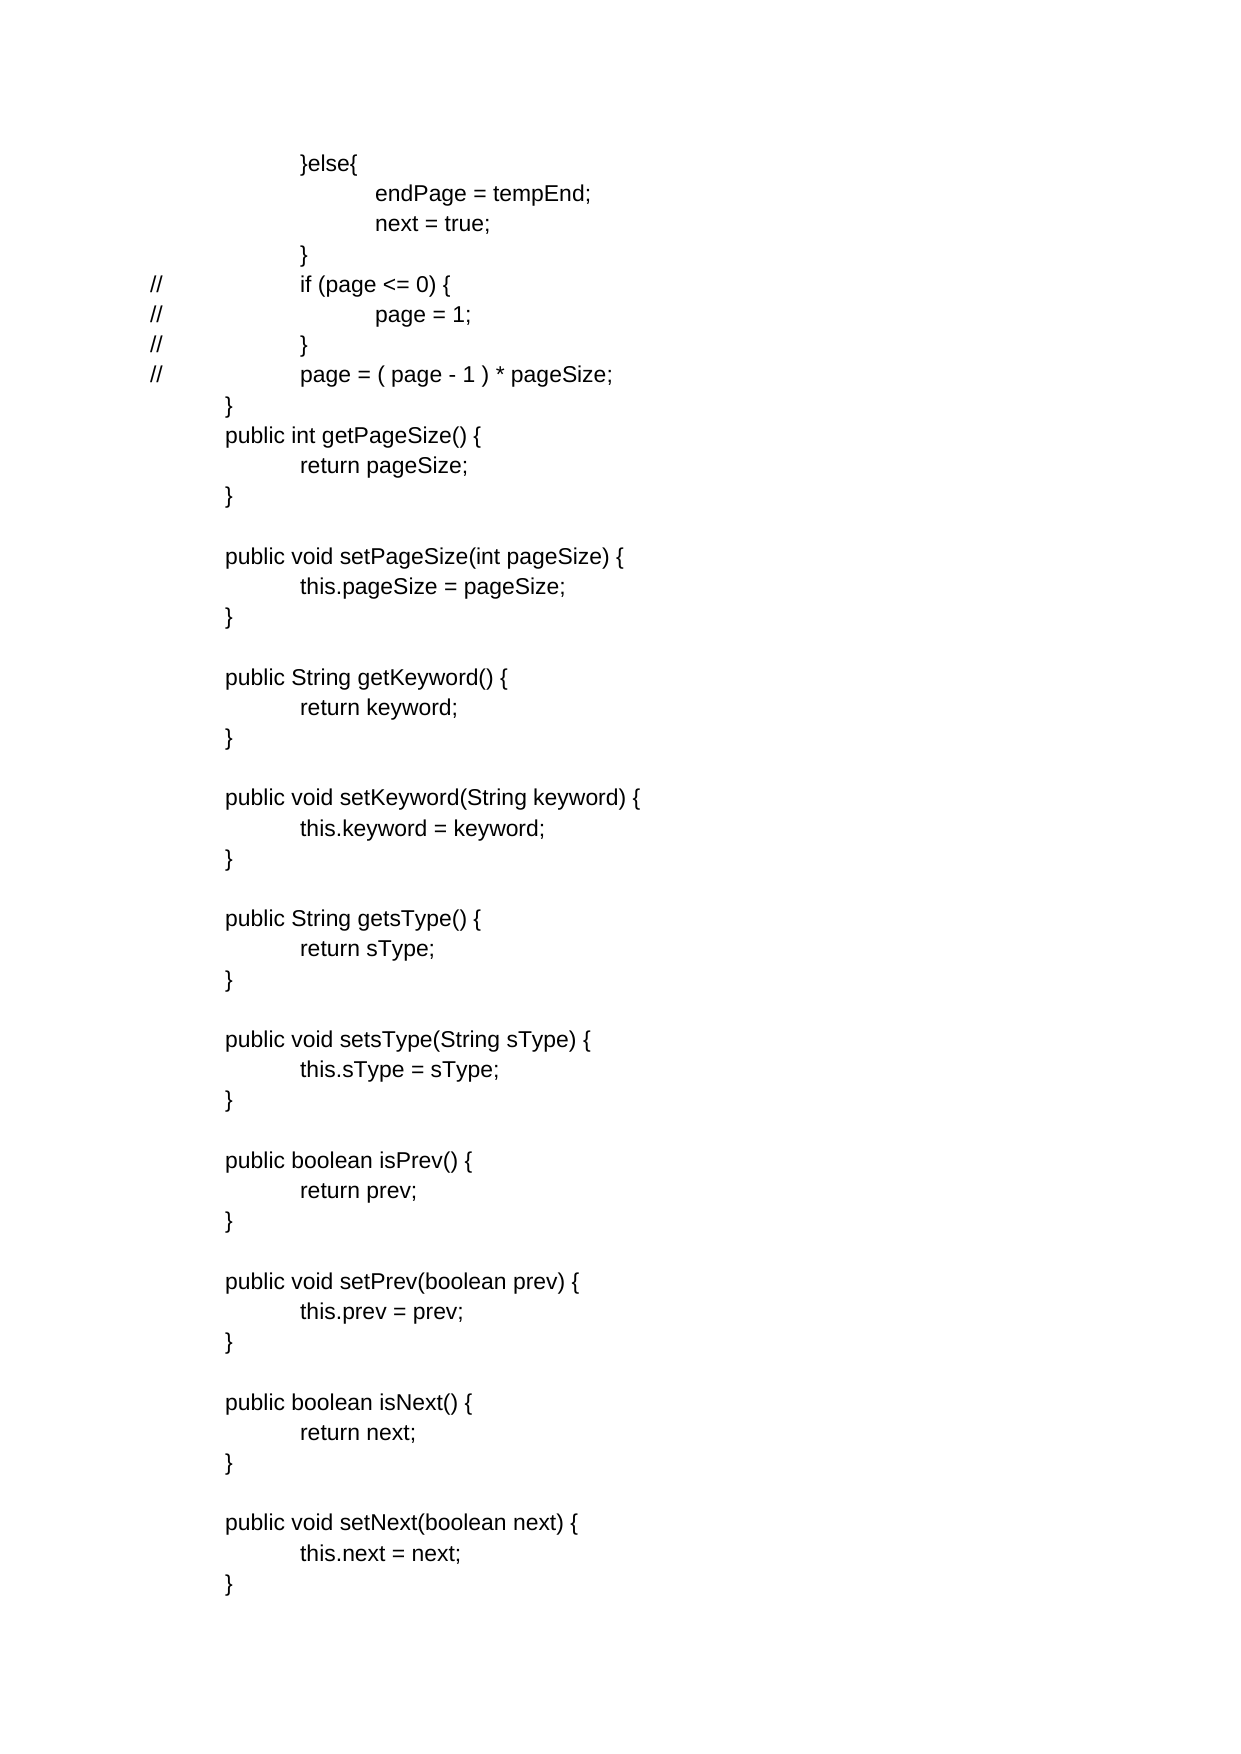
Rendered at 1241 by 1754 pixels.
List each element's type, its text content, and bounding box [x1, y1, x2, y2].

text // page = 1; [150, 301, 1090, 327]
text } [150, 603, 1090, 629]
text return prev; [150, 1177, 1090, 1203]
text public void setPrev(boolean prev) { [150, 1268, 1090, 1294]
text public void setKeyword(String keyword) { [150, 784, 1090, 811]
text this.next = next; [150, 1539, 1090, 1566]
text } [150, 1086, 1090, 1113]
text public String getsType() { [150, 905, 1090, 932]
text }else{ [150, 150, 1090, 176]
text return next; [150, 1419, 1090, 1445]
text // } [150, 331, 1090, 358]
text endPage = tempEnd; [150, 180, 1090, 207]
text return sType; [150, 935, 1090, 962]
text return pageSize; [150, 452, 1090, 478]
text public int getPageSize() { [150, 422, 1090, 448]
text this.pageSize = pageSize; [150, 573, 1090, 599]
text public String getKeyword() { [150, 663, 1090, 690]
text public void setsType(String sType) { [150, 1026, 1090, 1052]
text } [150, 1207, 1090, 1234]
text } [150, 482, 1090, 509]
text } [150, 1449, 1090, 1475]
text this.keyword = keyword; [150, 814, 1090, 841]
text public void setNext(boolean next) { [150, 1509, 1090, 1536]
text this.sType = sType; [150, 1056, 1090, 1083]
text this.prev = prev; [150, 1298, 1090, 1324]
text } [150, 392, 1090, 418]
text return keyword; [150, 694, 1090, 720]
text } [150, 1570, 1090, 1596]
text } [150, 724, 1090, 750]
text // page = ( page - 1 ) * pageSize; [150, 361, 1090, 388]
text } [150, 845, 1090, 871]
text } [150, 1328, 1090, 1354]
text public void setPageSize(int pageSize) { [150, 543, 1090, 569]
text } [150, 241, 1090, 267]
text public boolean isPrev() { [150, 1147, 1090, 1173]
text // if (page <= 0) { [150, 271, 1090, 297]
text public boolean isNext() { [150, 1388, 1090, 1415]
text next = true; [150, 210, 1090, 237]
text } [150, 966, 1090, 992]
